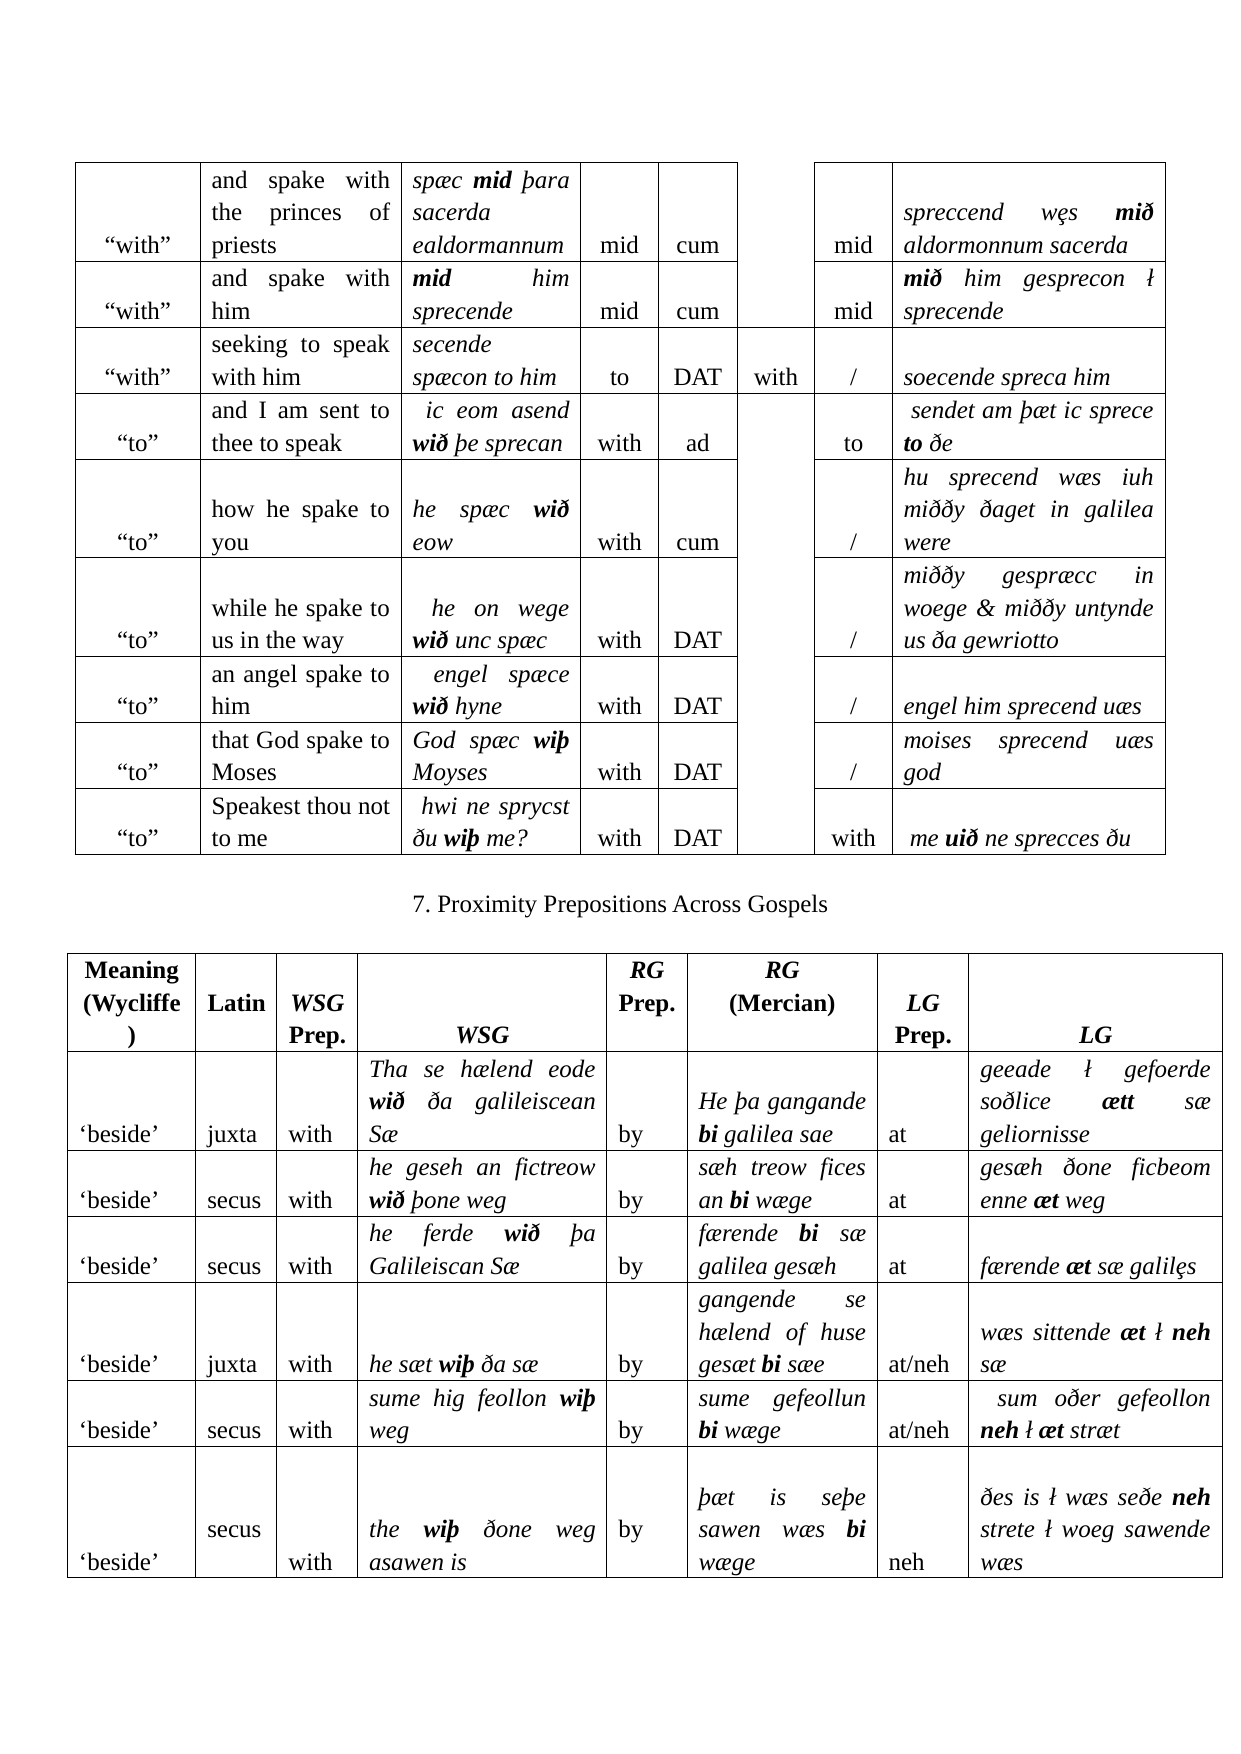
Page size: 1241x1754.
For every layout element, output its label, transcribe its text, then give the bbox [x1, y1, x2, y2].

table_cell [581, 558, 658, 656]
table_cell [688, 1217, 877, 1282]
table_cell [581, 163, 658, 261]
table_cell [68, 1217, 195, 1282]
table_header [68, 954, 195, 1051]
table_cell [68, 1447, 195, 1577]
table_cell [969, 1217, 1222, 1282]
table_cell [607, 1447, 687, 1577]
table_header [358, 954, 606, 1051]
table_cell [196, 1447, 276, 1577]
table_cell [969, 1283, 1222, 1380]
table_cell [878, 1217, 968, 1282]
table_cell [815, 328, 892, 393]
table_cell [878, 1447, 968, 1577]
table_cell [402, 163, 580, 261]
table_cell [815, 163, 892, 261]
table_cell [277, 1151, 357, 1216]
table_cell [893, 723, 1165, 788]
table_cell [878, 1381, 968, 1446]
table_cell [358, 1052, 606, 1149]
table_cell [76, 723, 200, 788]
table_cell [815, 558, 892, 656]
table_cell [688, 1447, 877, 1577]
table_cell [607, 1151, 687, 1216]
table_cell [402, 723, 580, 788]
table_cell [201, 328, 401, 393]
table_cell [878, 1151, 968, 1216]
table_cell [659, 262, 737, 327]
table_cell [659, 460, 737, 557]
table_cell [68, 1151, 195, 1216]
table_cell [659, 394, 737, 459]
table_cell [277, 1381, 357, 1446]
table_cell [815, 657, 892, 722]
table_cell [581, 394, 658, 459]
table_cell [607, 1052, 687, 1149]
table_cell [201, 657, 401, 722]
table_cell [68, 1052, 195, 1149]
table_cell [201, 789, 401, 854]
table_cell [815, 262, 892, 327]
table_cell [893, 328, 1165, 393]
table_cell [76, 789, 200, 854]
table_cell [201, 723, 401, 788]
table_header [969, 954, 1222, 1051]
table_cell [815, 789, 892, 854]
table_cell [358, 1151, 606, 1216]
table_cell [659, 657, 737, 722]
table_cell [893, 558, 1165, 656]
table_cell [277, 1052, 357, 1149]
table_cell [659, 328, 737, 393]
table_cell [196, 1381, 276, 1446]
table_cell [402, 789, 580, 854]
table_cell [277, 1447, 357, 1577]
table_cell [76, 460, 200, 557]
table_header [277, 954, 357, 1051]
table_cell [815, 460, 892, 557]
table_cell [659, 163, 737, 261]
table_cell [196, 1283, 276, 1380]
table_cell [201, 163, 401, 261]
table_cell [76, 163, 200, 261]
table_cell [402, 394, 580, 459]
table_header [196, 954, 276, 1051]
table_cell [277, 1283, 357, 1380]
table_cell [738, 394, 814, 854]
list Proximity Prepositions Across Gospels [187, 887, 1053, 920]
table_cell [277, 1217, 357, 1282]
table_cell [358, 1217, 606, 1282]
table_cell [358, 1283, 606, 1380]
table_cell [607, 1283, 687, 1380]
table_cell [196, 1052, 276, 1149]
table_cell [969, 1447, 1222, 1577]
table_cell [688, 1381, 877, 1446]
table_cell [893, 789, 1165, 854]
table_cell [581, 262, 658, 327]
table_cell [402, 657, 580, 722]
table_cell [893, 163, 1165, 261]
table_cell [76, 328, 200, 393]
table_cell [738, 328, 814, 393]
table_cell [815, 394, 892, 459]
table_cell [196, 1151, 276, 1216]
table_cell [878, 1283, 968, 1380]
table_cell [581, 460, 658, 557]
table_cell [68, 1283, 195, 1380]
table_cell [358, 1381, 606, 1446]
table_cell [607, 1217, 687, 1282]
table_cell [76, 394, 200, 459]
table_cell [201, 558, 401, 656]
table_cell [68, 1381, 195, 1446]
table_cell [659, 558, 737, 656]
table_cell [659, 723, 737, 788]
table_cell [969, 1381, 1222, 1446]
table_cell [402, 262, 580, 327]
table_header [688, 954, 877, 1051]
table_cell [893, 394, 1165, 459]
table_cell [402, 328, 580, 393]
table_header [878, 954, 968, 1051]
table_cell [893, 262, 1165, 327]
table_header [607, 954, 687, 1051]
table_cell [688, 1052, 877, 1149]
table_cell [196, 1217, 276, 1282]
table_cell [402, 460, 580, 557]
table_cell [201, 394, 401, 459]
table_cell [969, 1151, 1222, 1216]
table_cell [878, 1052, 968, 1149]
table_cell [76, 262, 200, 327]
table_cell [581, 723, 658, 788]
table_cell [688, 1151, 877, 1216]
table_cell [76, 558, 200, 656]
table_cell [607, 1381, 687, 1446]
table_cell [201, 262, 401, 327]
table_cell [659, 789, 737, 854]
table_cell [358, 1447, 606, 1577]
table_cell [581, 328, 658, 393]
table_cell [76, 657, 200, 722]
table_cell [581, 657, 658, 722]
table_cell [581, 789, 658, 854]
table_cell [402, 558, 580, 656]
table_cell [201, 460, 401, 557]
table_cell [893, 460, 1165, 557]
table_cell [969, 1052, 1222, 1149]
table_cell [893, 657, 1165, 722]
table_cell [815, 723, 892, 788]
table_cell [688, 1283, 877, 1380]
